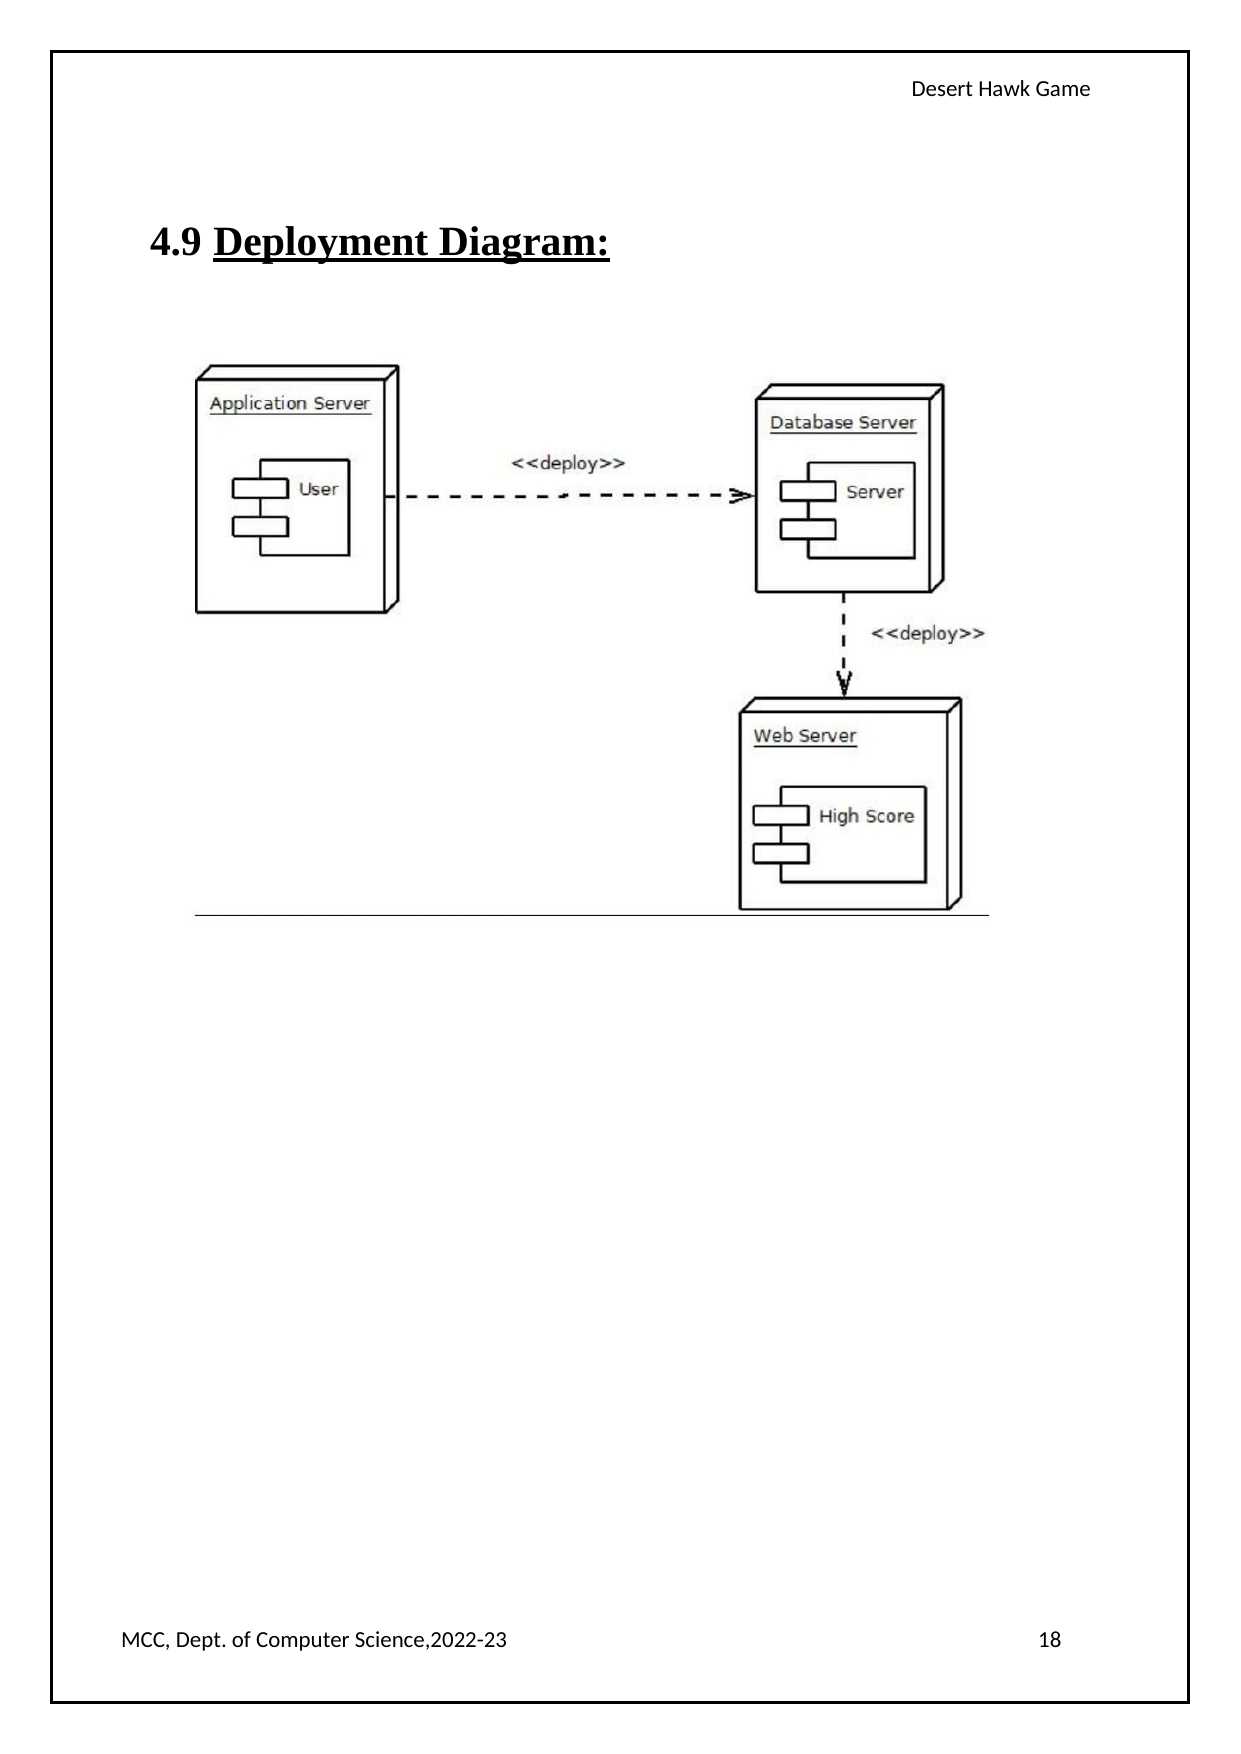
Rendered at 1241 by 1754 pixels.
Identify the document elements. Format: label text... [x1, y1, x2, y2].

subtitle Deployment Diagram: [150, 216, 1117, 264]
picture [191, 358, 990, 922]
